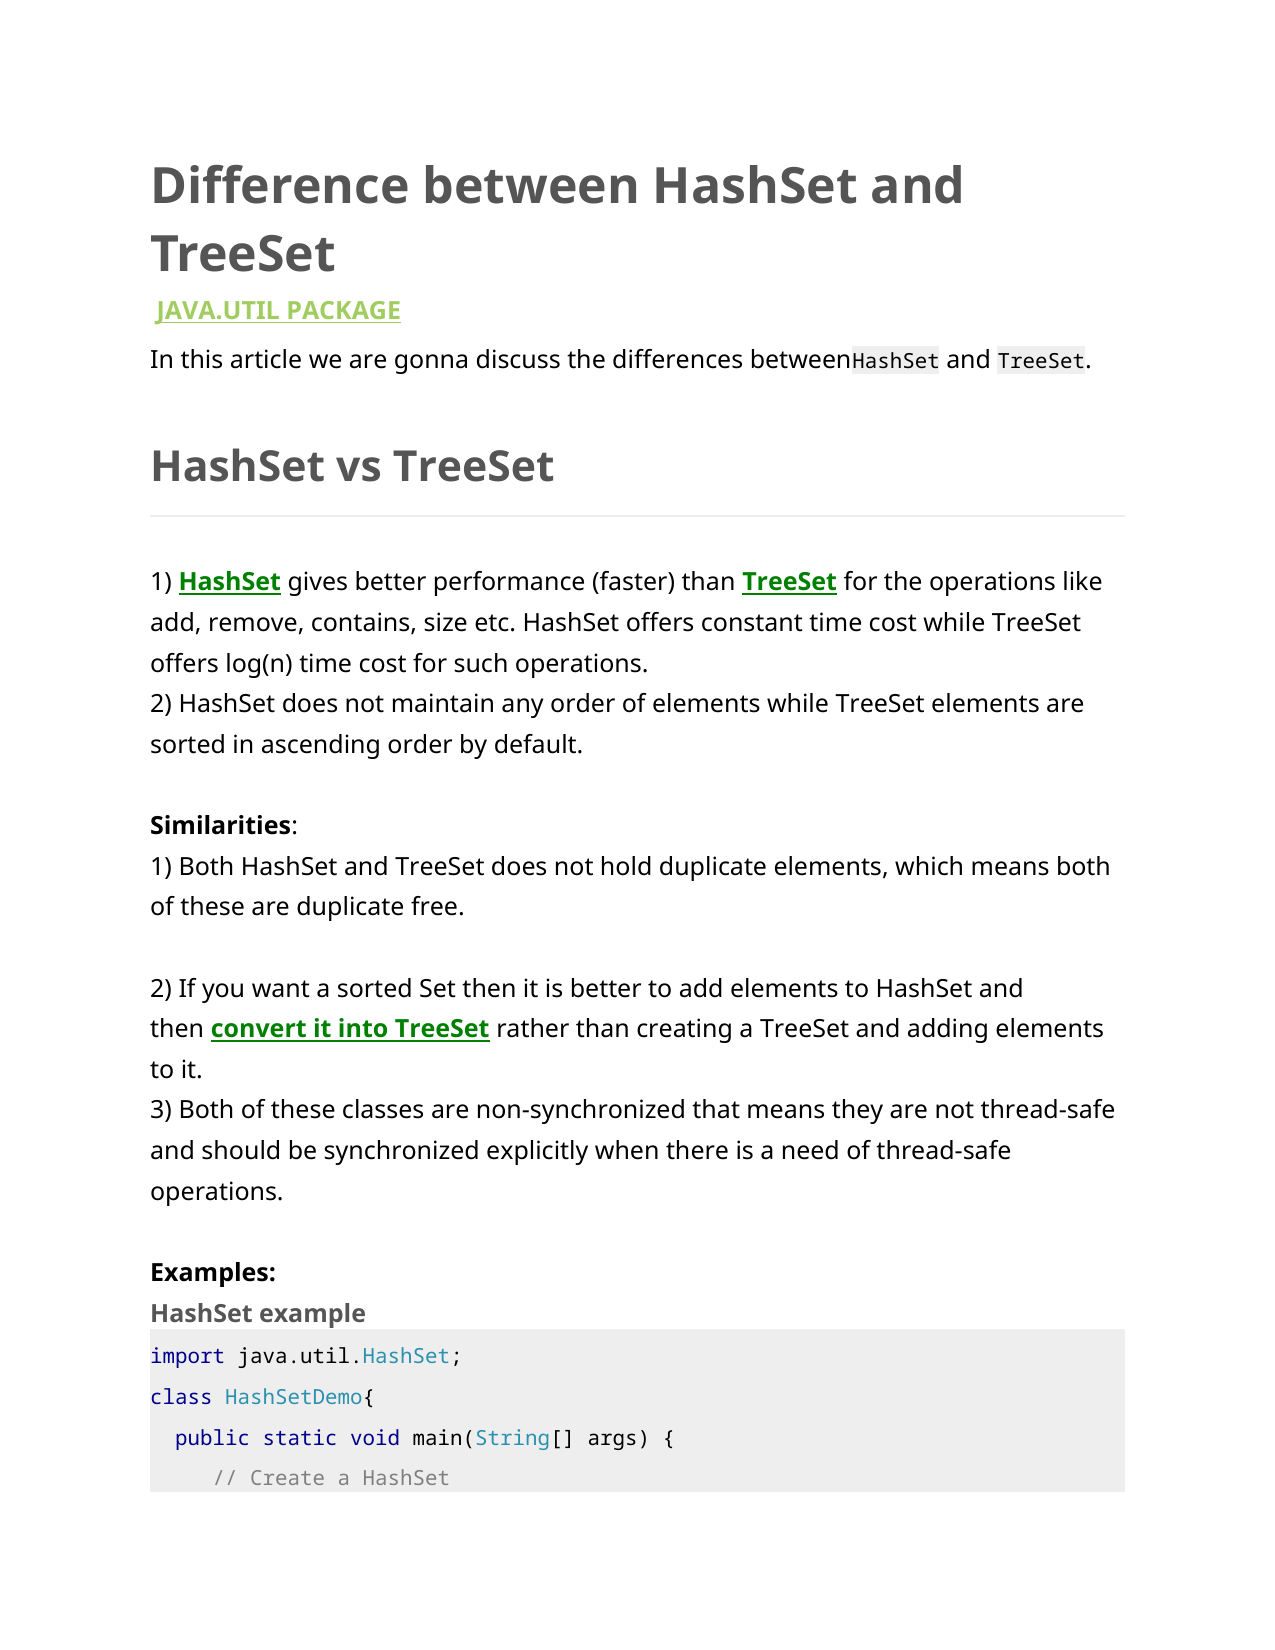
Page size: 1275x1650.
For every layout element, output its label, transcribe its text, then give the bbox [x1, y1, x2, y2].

text import java.util.HashSet; [150, 1329, 1125, 1370]
text Examples: [150, 1248, 1125, 1289]
text Similarities: [150, 801, 1125, 842]
text In this article we are gonna discuss the differences betweenHashSet and TreeSet. [150, 335, 1125, 375]
text HashSet vs TreeSet [150, 436, 1125, 515]
text 2) HashSet does not maintain any order of elements while TreeSet elements are sorted in ascending order by default. [150, 679, 1125, 761]
text 3) Both of these classes are non-synchronized that means they are not thread-safe and should be synchronized explicitly when there is a need of thread-safe operations. [150, 1086, 1125, 1207]
text JAVA.UTIL PACKAGE [150, 286, 1125, 327]
text 1) HashSet gives better performance (faster) than TreeSet for the operations like add, remove, contains, size etc. HashSet offers constant time cost while TreeSet offers log(n) time cost for such operations. [150, 557, 1125, 679]
text // Create a HashSet [150, 1451, 1125, 1492]
text HashSet example [150, 1289, 1125, 1329]
text public static void main(String[] args) { [150, 1411, 1125, 1451]
text class HashSetDemo{ [150, 1370, 1125, 1411]
text 1) Both HashSet and TreeSet does not hold duplicate elements, which means both of these are duplicate free. [150, 842, 1125, 923]
text 2) If you want a sorted Set then it is better to add elements to HashSet and then convert it into TreeSet rather than creating a TreeSet and adding elements to it. [150, 964, 1125, 1086]
text Difference between HashSet and TreeSet [150, 150, 1125, 286]
